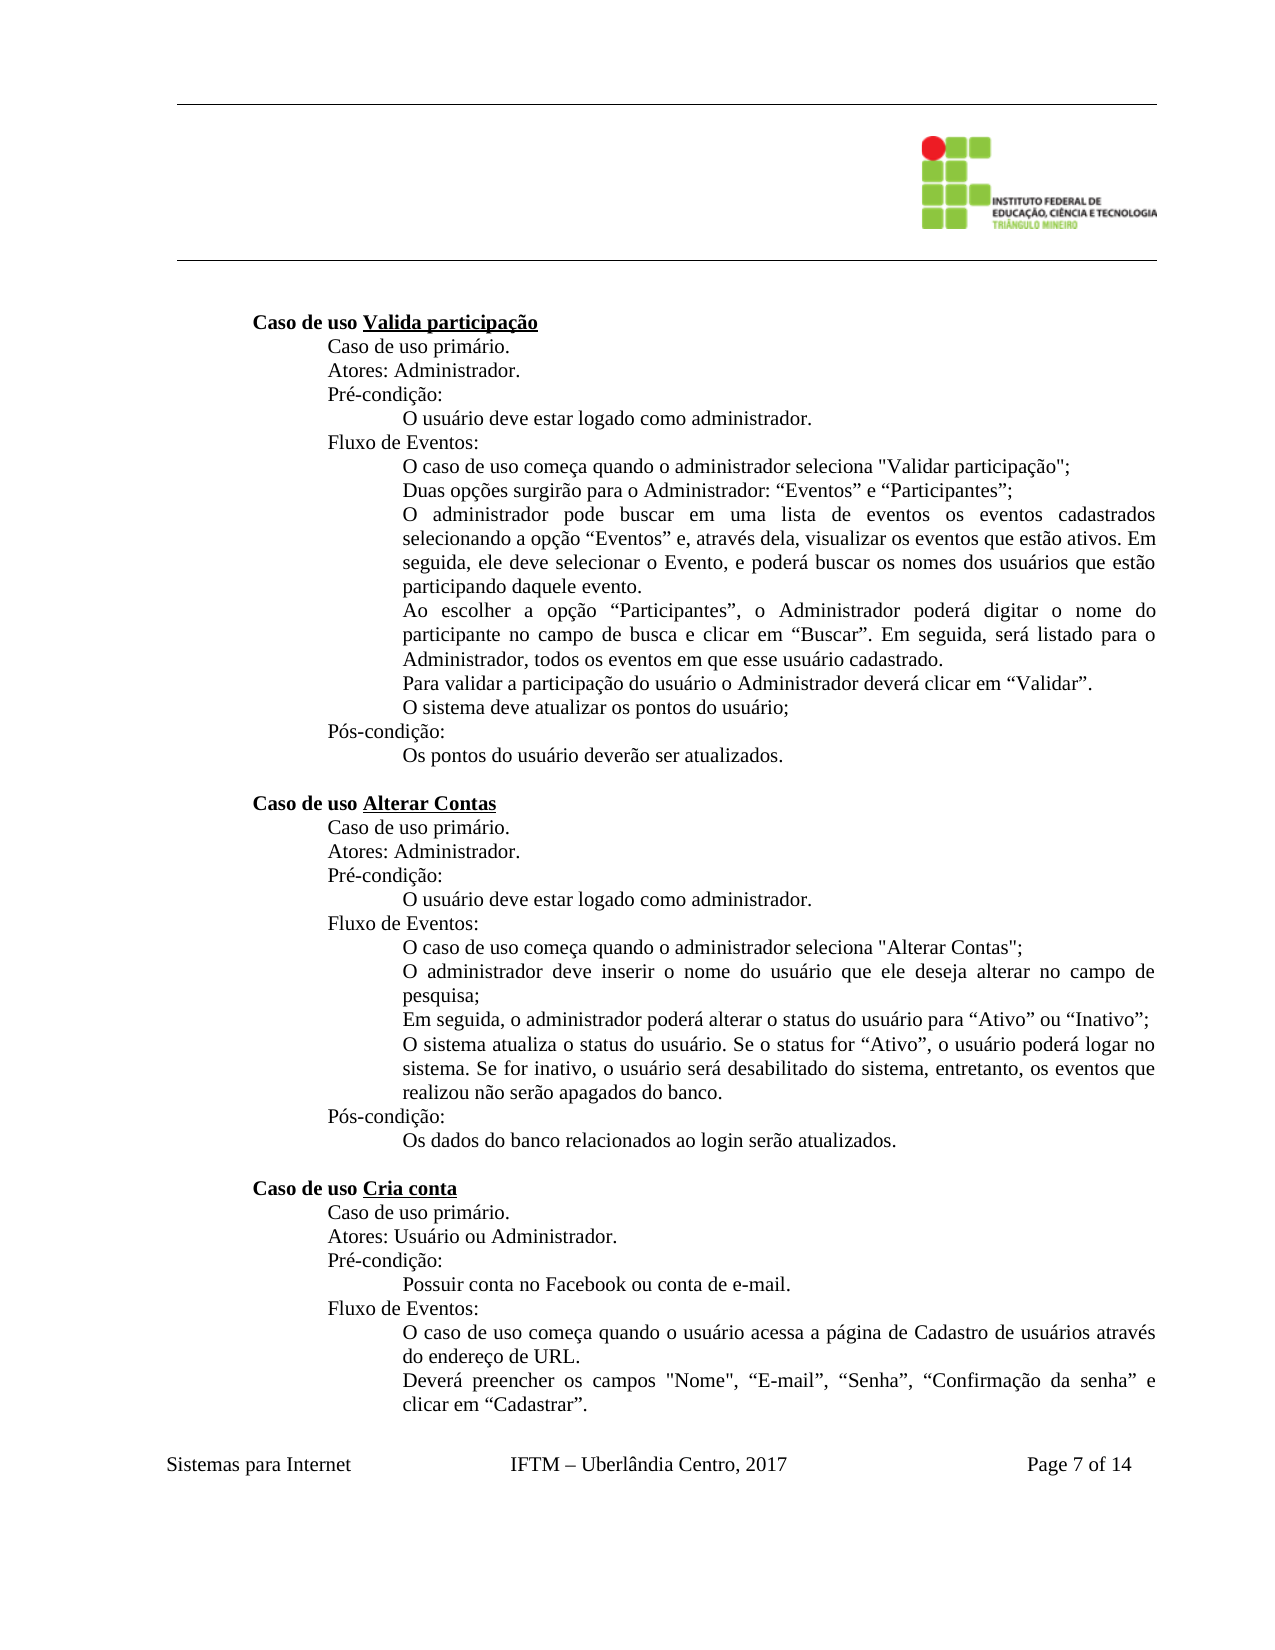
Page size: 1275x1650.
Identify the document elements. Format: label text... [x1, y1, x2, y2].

text O caso de uso começa quando o usuário acessa a página de Cadastro de usuários através do endereço de URL. [402, 1320, 1157, 1368]
text Para validar a participação do usuário o Administrador deverá clicar em “Validar”. [402, 671, 1157, 694]
text Fluxo de Eventos: [252, 911, 1157, 935]
text O administrador deve inserir o nome do usuário que ele deseja alterar no campo de pesquisa; [402, 959, 1157, 1007]
text Fluxo de Eventos: [252, 430, 1157, 454]
text O usuário deve estar logado como administrador. [327, 887, 1157, 911]
text Atores: Administrador. [252, 358, 1157, 382]
text Pré-condição: [252, 863, 1157, 887]
text Caso de uso primário. [252, 815, 1157, 839]
text Em seguida, o administrador poderá alterar o status do usuário para “Ativo” ou “Inativo”; [402, 1007, 1157, 1031]
text Duas opções surgirão para o Administrador: “Eventos” e “Participantes”; [402, 478, 1157, 502]
text Os pontos do usuário deverão ser atualizados. [327, 743, 1157, 767]
picture [921, 136, 1157, 229]
text O sistema deve atualizar os pontos do usuário; [402, 694, 1157, 719]
text Caso de uso Valida participação [252, 309, 1157, 334]
text Atores: Administrador. [252, 839, 1157, 863]
text O caso de uso começa quando o administrador seleciona "Validar participação"; [327, 454, 1157, 478]
text O usuário deve estar logado como administrador. [327, 406, 1157, 430]
text Fluxo de Eventos: [252, 1296, 1157, 1320]
text Deverá preencher os campos "Nome", “E-mail”, “Senha”, “Confirmação da senha” e clicar em “Cadastrar”. [402, 1368, 1157, 1416]
text Caso de uso primário. [252, 334, 1157, 358]
text O sistema atualiza o status do usuário. Se o status for “Ativo”, o usuário poderá logar no sistema. Se for inativo, o usuário será desabilitado do sistema, entretanto, os eventos que realizou não serão apagados do banco. [402, 1031, 1157, 1104]
text Os dados do banco relacionados ao login serão atualizados. [327, 1128, 1157, 1152]
text O caso de uso começa quando o administrador seleciona "Alterar Contas"; [327, 935, 1157, 959]
text Pós-condição: [252, 1104, 1157, 1128]
text Pré-condição: [252, 1248, 1157, 1272]
text Caso de uso Alterar Contas [252, 791, 1157, 815]
text Atores: Usuário ou Administrador. [252, 1224, 1157, 1248]
text O administrador pode buscar em uma lista de eventos os eventos cadastrados selecionando a opção “Eventos” e, através dela, visualizar os eventos que estão ativos. Em seguida, ele deve selecionar o Evento, e poderá buscar os nomes dos usuários que estão participando daquele evento. [402, 502, 1157, 598]
text Pós-condição: [252, 719, 1157, 743]
text Pré-condição: [252, 382, 1157, 406]
text Caso de uso primário. [252, 1200, 1157, 1224]
text Ao escolher a opção “Participantes”, o Administrador poderá digitar o nome do participante no campo de busca e clicar em “Buscar”. Em seguida, será listado para o Administrador, todos os eventos em que esse usuário cadastrado. [402, 598, 1157, 671]
text Possuir conta no Facebook ou conta de e-mail. [252, 1272, 1157, 1296]
text Caso de uso Cria conta [252, 1176, 1157, 1200]
